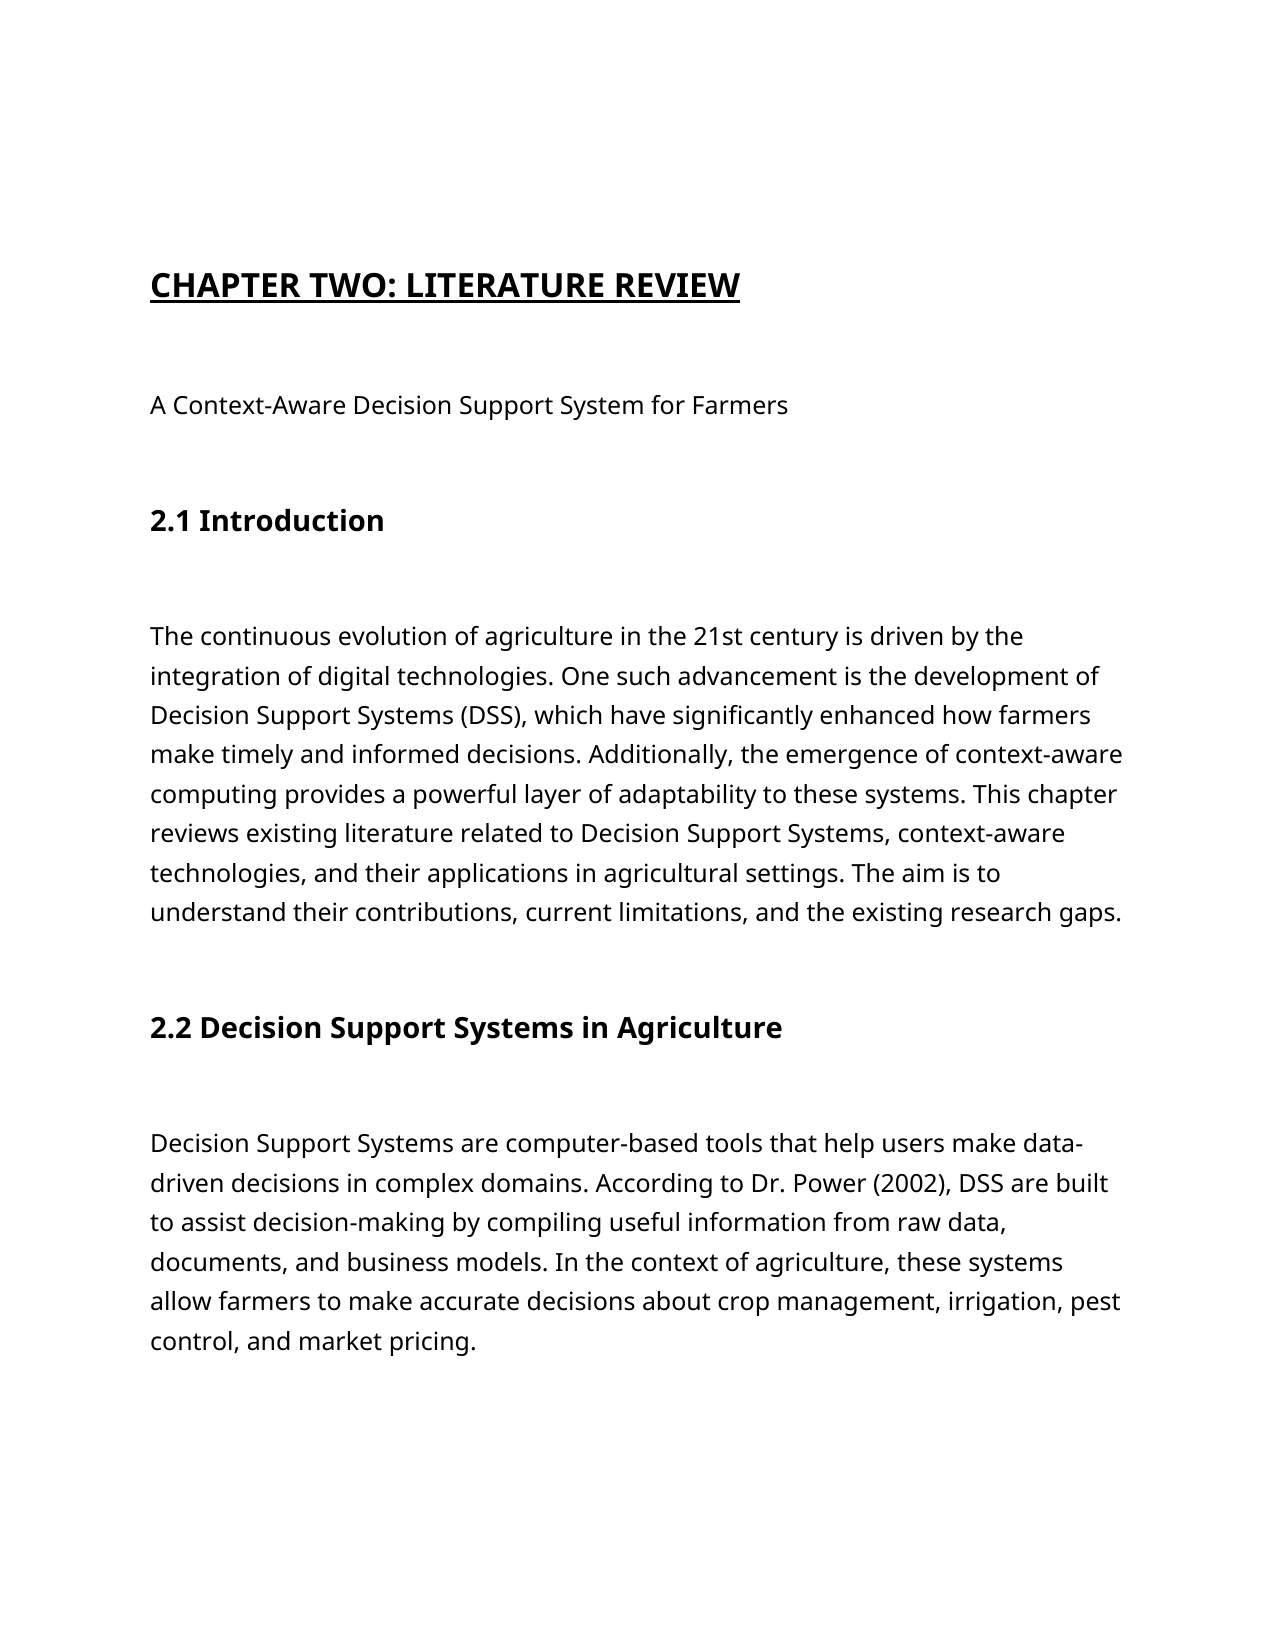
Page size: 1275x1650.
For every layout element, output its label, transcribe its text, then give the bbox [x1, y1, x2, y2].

text 2.1 Introduction [150, 500, 1125, 540]
text A Context-Aware Decision Support System for Farmers [150, 388, 1125, 422]
text Decision Support Systems are computer-based tools that help users make data-driven decisions in complex domains. According to Dr. Power (2002), DSS are built to assist decision-making by compiling useful information from raw data, documents, and business models. In the context of agriculture, these systems allow farmers to make accurate decisions about crop management, irrigation, pest control, and market pricing. [150, 1126, 1125, 1358]
text The continuous evolution of agriculture in the 21st century is driven by the integration of digital technologies. One such advancement is the development of Decision Support Systems (DSS), which have significantly enhanced how farmers make timely and informed decisions. Additionally, the emergence of context-aware computing provides a powerful layer of adaptability to these systems. This chapter reviews existing literature related to Decision Support Systems, context-aware technologies, and their applications in agricultural settings. The aim is to understand their contributions, current limitations, and the existing research gaps. [150, 619, 1125, 929]
text 2.2 Decision Support Systems in Agriculture [150, 1007, 1125, 1047]
text CHAPTER TWO: LITERATURE REVIEW [150, 262, 1125, 308]
